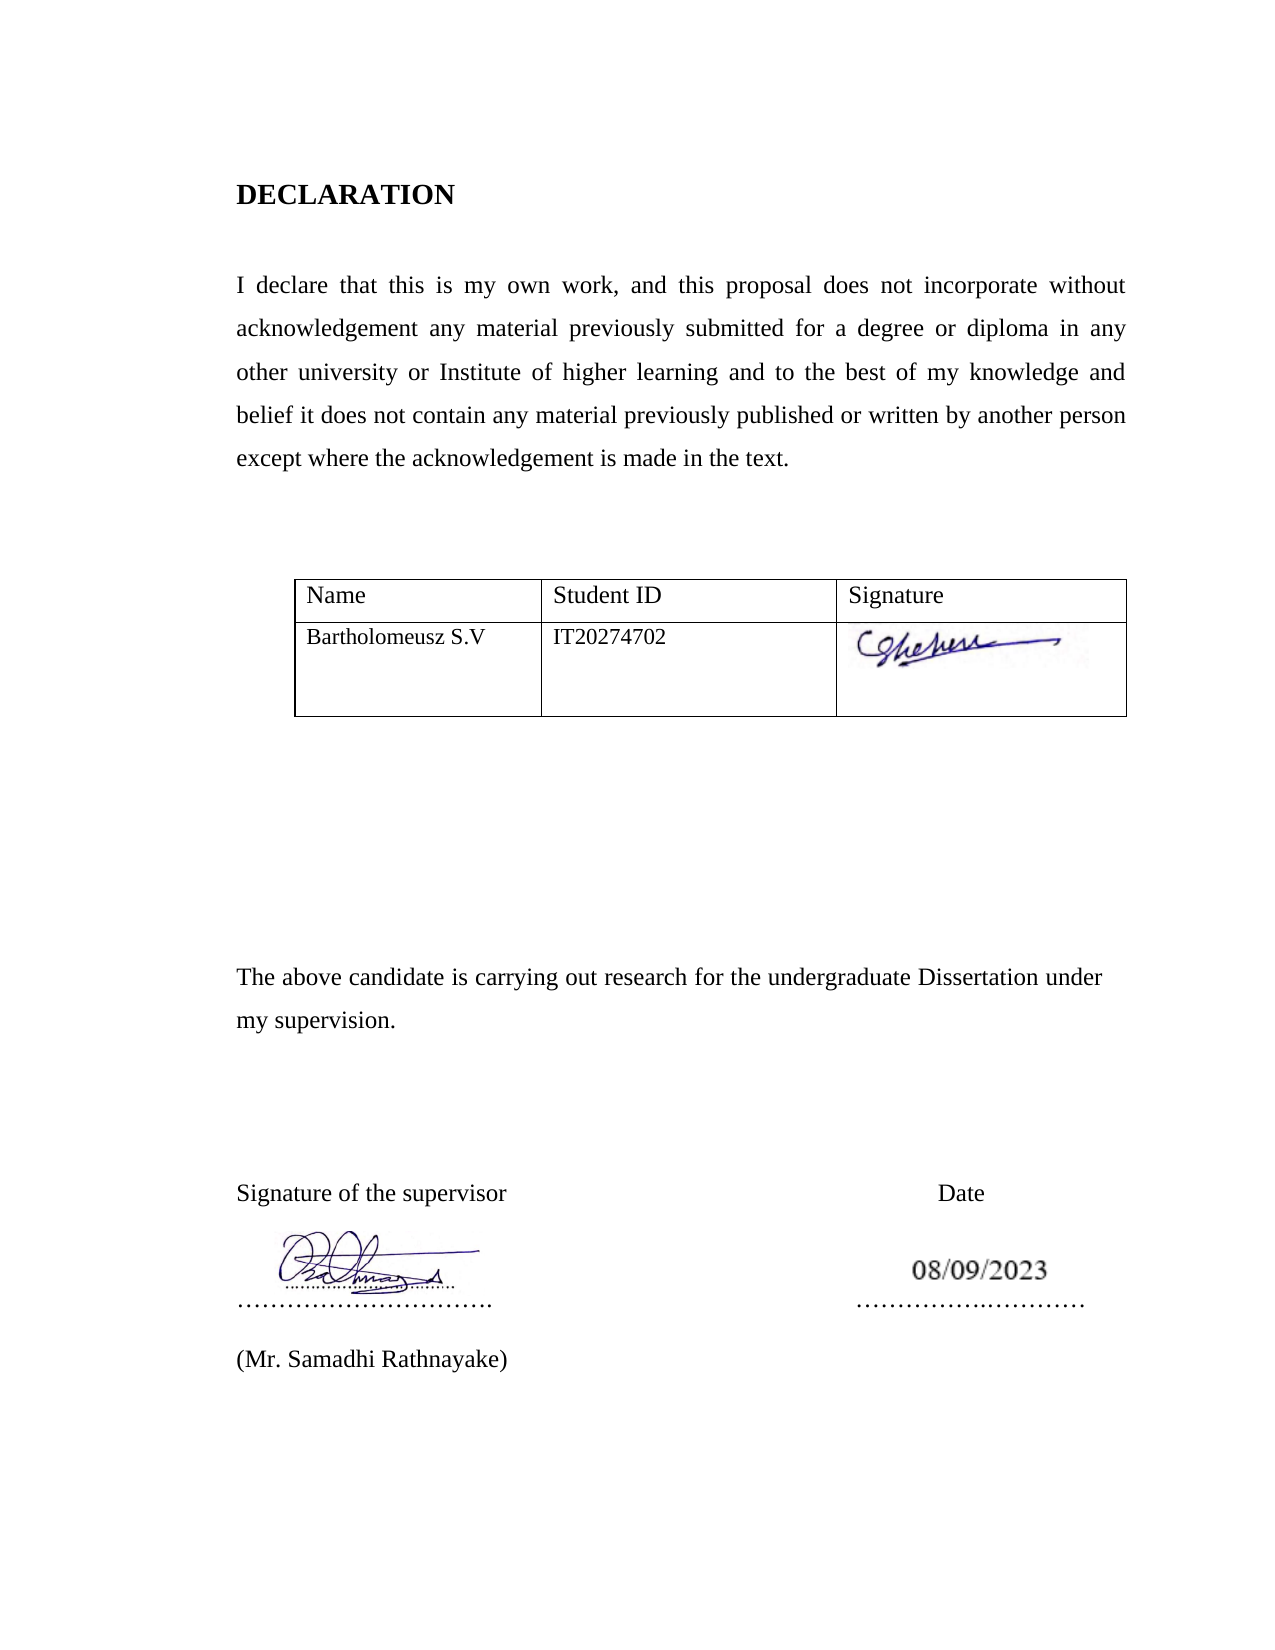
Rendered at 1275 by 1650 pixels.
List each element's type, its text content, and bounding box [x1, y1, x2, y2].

table_header Name [296, 580, 541, 622]
table_cell Bartholomeusz S.V [296, 623, 541, 716]
table_header Student ID [542, 580, 836, 622]
text The above candidate is carrying out research for the undergraduate Dissertation under my supervision. [236, 962, 1104, 1033]
text Signature of the supervisor Date [236, 1178, 1127, 1207]
table_cell IT20274702 [542, 623, 836, 716]
picture [905, 1245, 1051, 1294]
table_header Signature [837, 580, 1126, 622]
picture [848, 623, 1090, 669]
table_cell [837, 623, 1126, 716]
subtitle DECLARATION [236, 177, 1127, 210]
text I declare that this is my own work, and this proposal does not incorporate without acknowledgement any material previously submitted for a degree or diploma in any other university or Institute of higher learning and to the best of my knowledge and belief it does not contain any material previously published or written by another person except where the acknowledgement is made in the text. [236, 270, 1127, 472]
text …………………………. …………….………… [236, 1284, 1092, 1313]
picture [273, 1231, 485, 1296]
text (Mr. Samadhi Rathnayake) [236, 1344, 1006, 1372]
